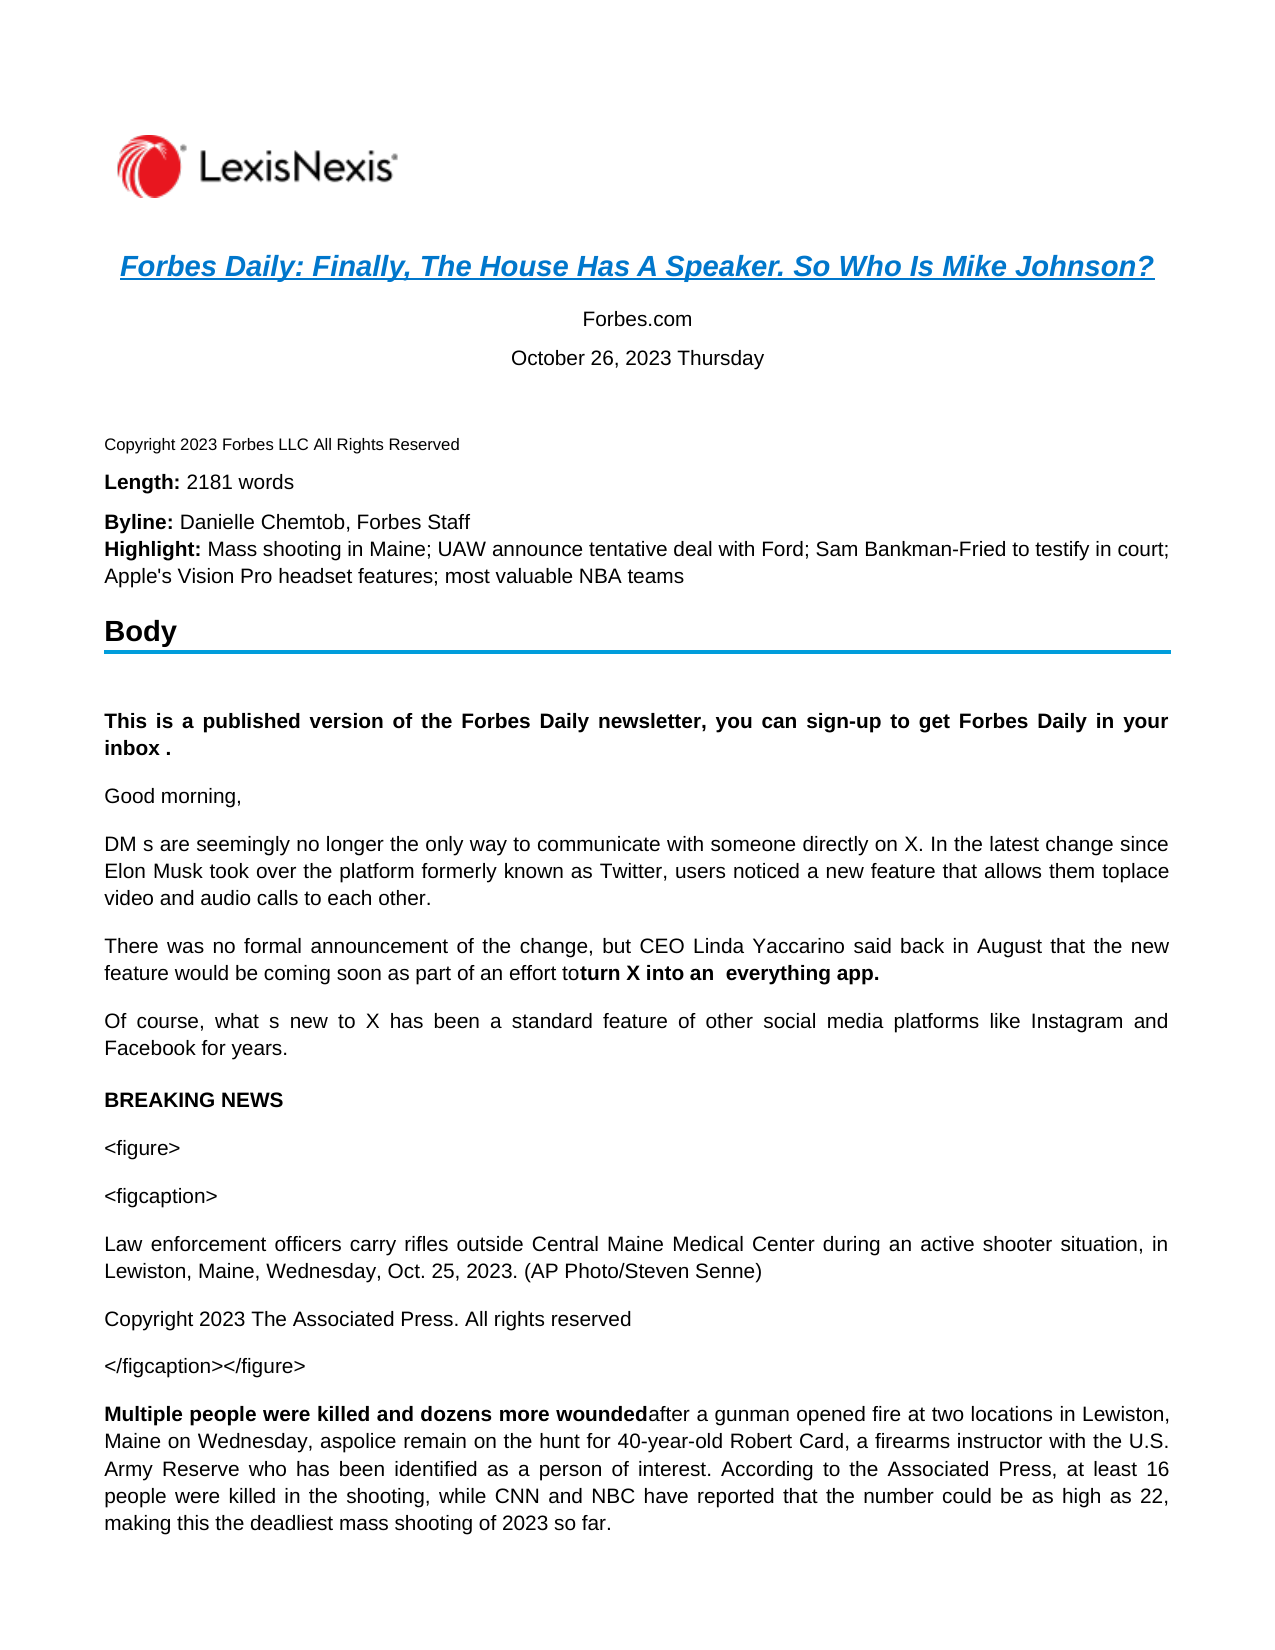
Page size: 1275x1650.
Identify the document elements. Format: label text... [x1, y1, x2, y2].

text Copyright 2023 Forbes LLC All Rights Reserved [104, 407, 1171, 454]
text Copyright 2023 The Associated Press. All rights reserved [104, 1303, 1171, 1330]
text <figcaption> [104, 1180, 1171, 1207]
text BREAKING NEWS [104, 1084, 1171, 1112]
text Byline: Danielle Chemtob, Forbes Staff [104, 506, 1171, 533]
text Highlight: Mass shooting in Maine; UAW announce tentative deal with Ford; Sam Bankman-Fried to testify in court; Apple's Vision Pro headset features; most valuable NBA teams [104, 533, 1171, 588]
text Body [104, 613, 1171, 648]
text Law enforcement officers carry rifles outside Central Maine Medical Center during an active shooter situation, in Lewiston, Maine, Wednesday, Oct. 25, 2023. (AP Photo/Steven Senne) [104, 1228, 1171, 1282]
text Multiple people were killed and dozens more woundedafter a gunman opened fire at two locations in Lewiston, Maine on Wednesday, aspolice remain on the hunt for 40-year-old Robert Card, a firearms instructor with the U.S. Army Reserve who has been identified as a person of interest. According to the Associated Press, at least 16 people were killed in the shooting, while CNN and NBC have reported that the number could be as high as 22, making this the deadliest mass shooting of 2023 so far. [104, 1399, 1171, 1534]
text </figcaption></figure> [104, 1351, 1171, 1378]
text DM s are seemingly no longer the only way to communicate with someone directly on X. In the latest change since Elon Musk took over the platform formerly known as Twitter, users noticed a new feature that allows them toplace video and audio calls to each other. [104, 828, 1171, 909]
picture [104, 135, 412, 198]
text There was no formal announcement of the change, but CEO Linda Yaccarino said back in August that the new feature would be coming soon as part of an effort toturn X into an everything app. [104, 930, 1171, 984]
text This is a published version of the Forbes Daily newsletter, you can sign-up to get Forbes Daily in your inbox . [104, 705, 1171, 759]
text Of course, what s new to X has been a standard feature of other social media platforms like Instagram and Facebook for years. [104, 1005, 1171, 1059]
text <figure> [104, 1132, 1171, 1159]
text Good morning, [104, 780, 1171, 807]
text Length: 2181 words [104, 467, 1171, 494]
text Forbes.com [104, 303, 1171, 330]
text October 26, 2023 Thursday [104, 343, 1171, 370]
subtitle Forbes Daily: Finally, The House Has A Speaker. So Who Is Mike Johnson? [104, 247, 1171, 282]
